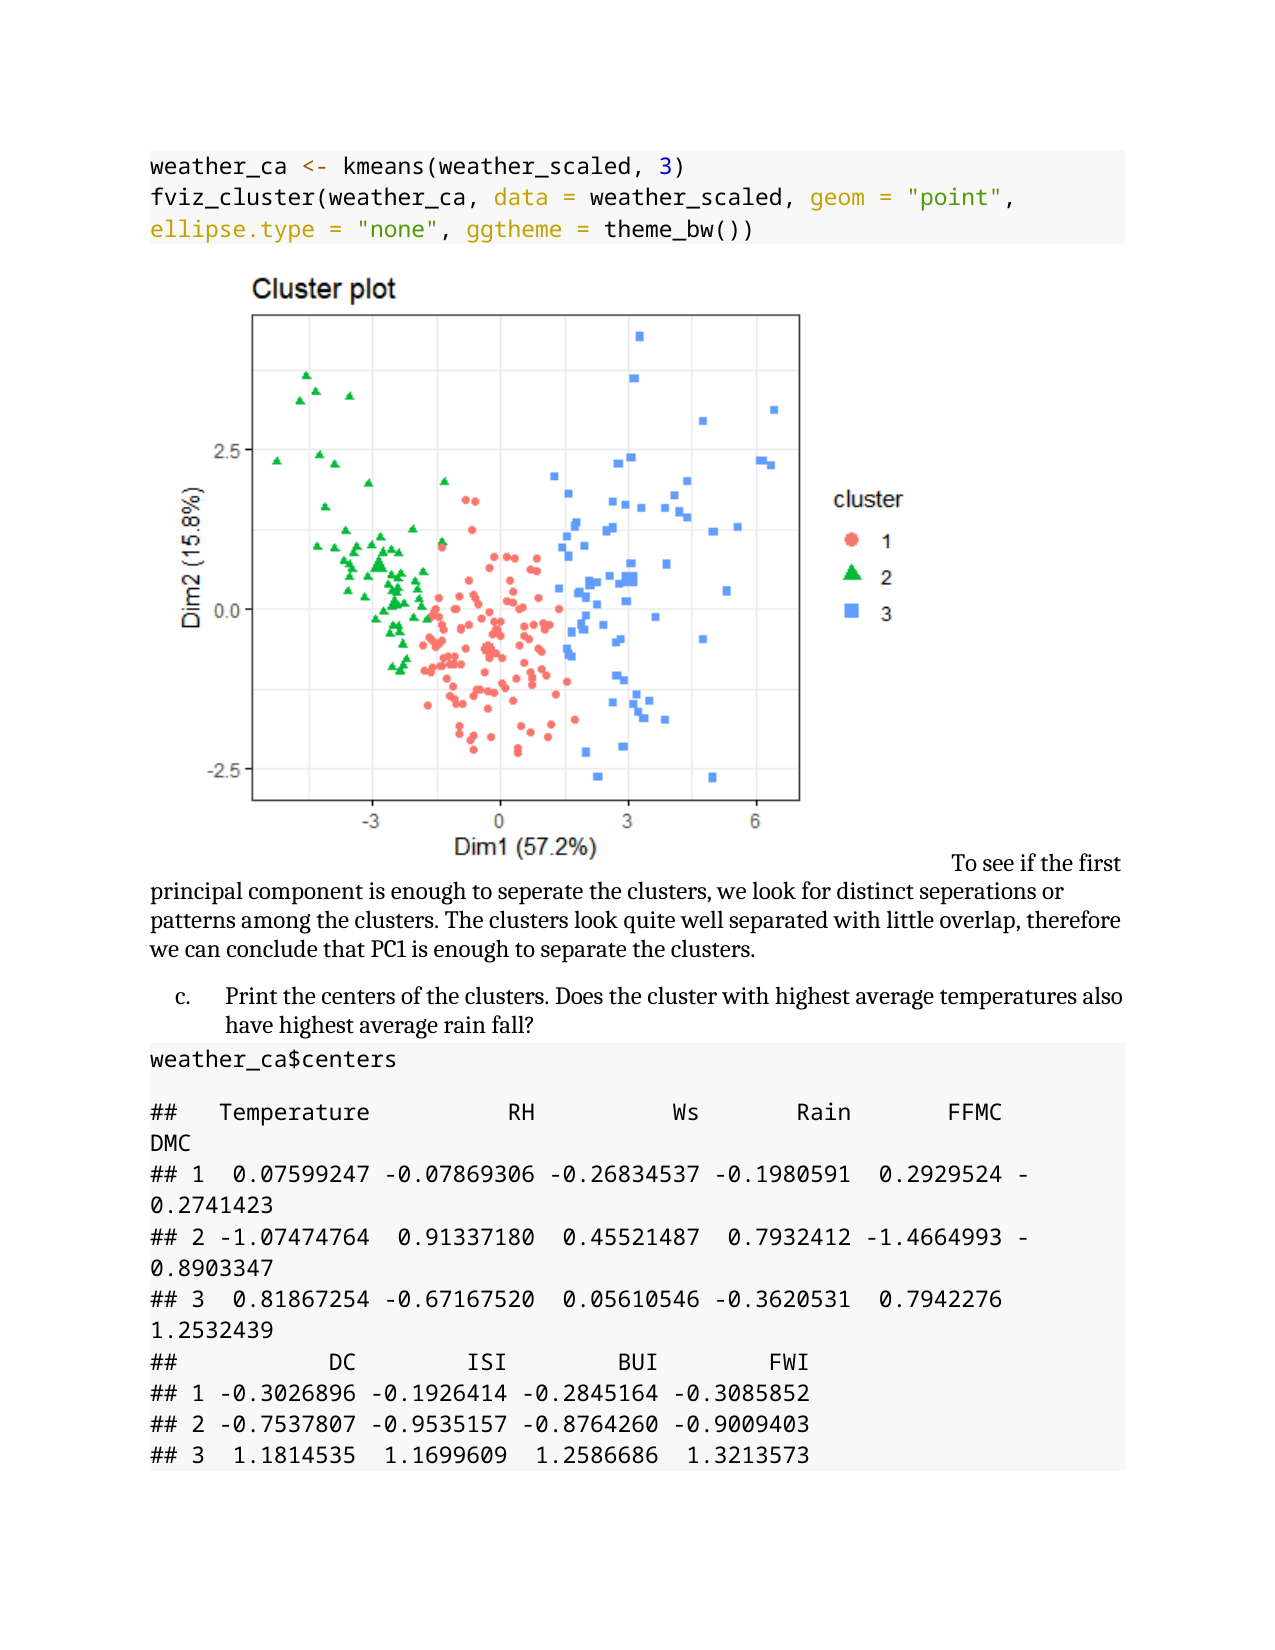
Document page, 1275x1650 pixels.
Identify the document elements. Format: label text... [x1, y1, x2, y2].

text weather_ca$centers [150, 1043, 1125, 1075]
text ## Temperature RH Ws Rain FFMC DMC ## 1 0.07599247 -0.07869306 -0.26834537 -0.1980591 0.2929524 -0.2741423 ## 2 -1.07474764 0.91337180 0.45521487 0.7932412 -1.4664993 -0.8903347 ## 3 0.81867254 -0.67167520 0.05610546 -0.3620531 0.7942276 1.2532439 ## DC ISI BUI FWI ## 1 -0.3026896 -0.1926414 -0.2845164 -0.3085852 ## 2 -0.7537807 -0.9535157 -0.8764260 -0.9009403 ## 3 1.1814535 1.1699609 1.2586686 1.3213573 [150, 1096, 1125, 1471]
picture [168, 264, 927, 871]
list Print the centers of the clusters. Does the cluster with highest average temperatures also have highest average rain fall? [175, 982, 1125, 1040]
text weather_ca <- kmeans(weather_scaled, 3) fviz_cluster(weather_ca, data = weather_scaled, geom = "point", ellipse.type = "none", ggtheme = theme_bw()) [150, 150, 1125, 244]
